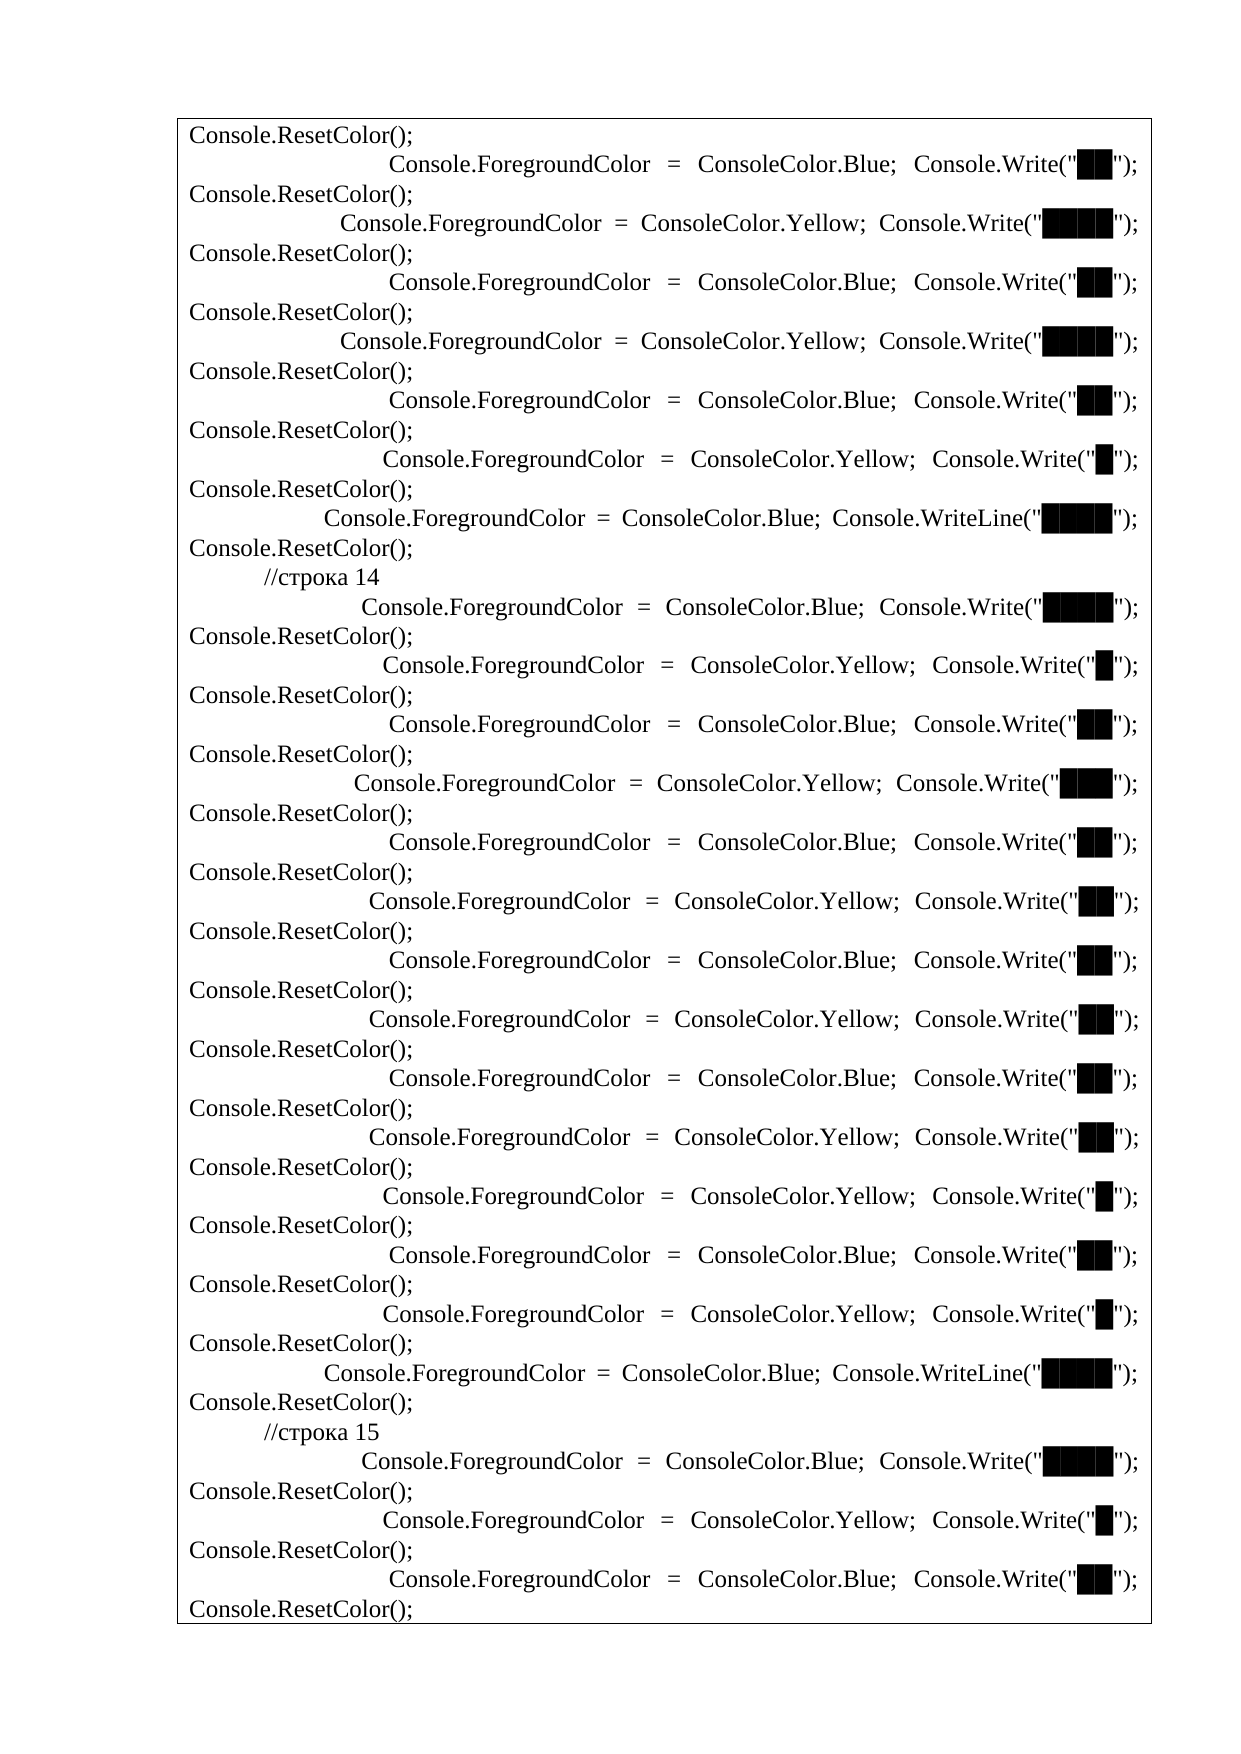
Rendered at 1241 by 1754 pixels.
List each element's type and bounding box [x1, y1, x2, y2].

table_header [178, 119, 1151, 1623]
